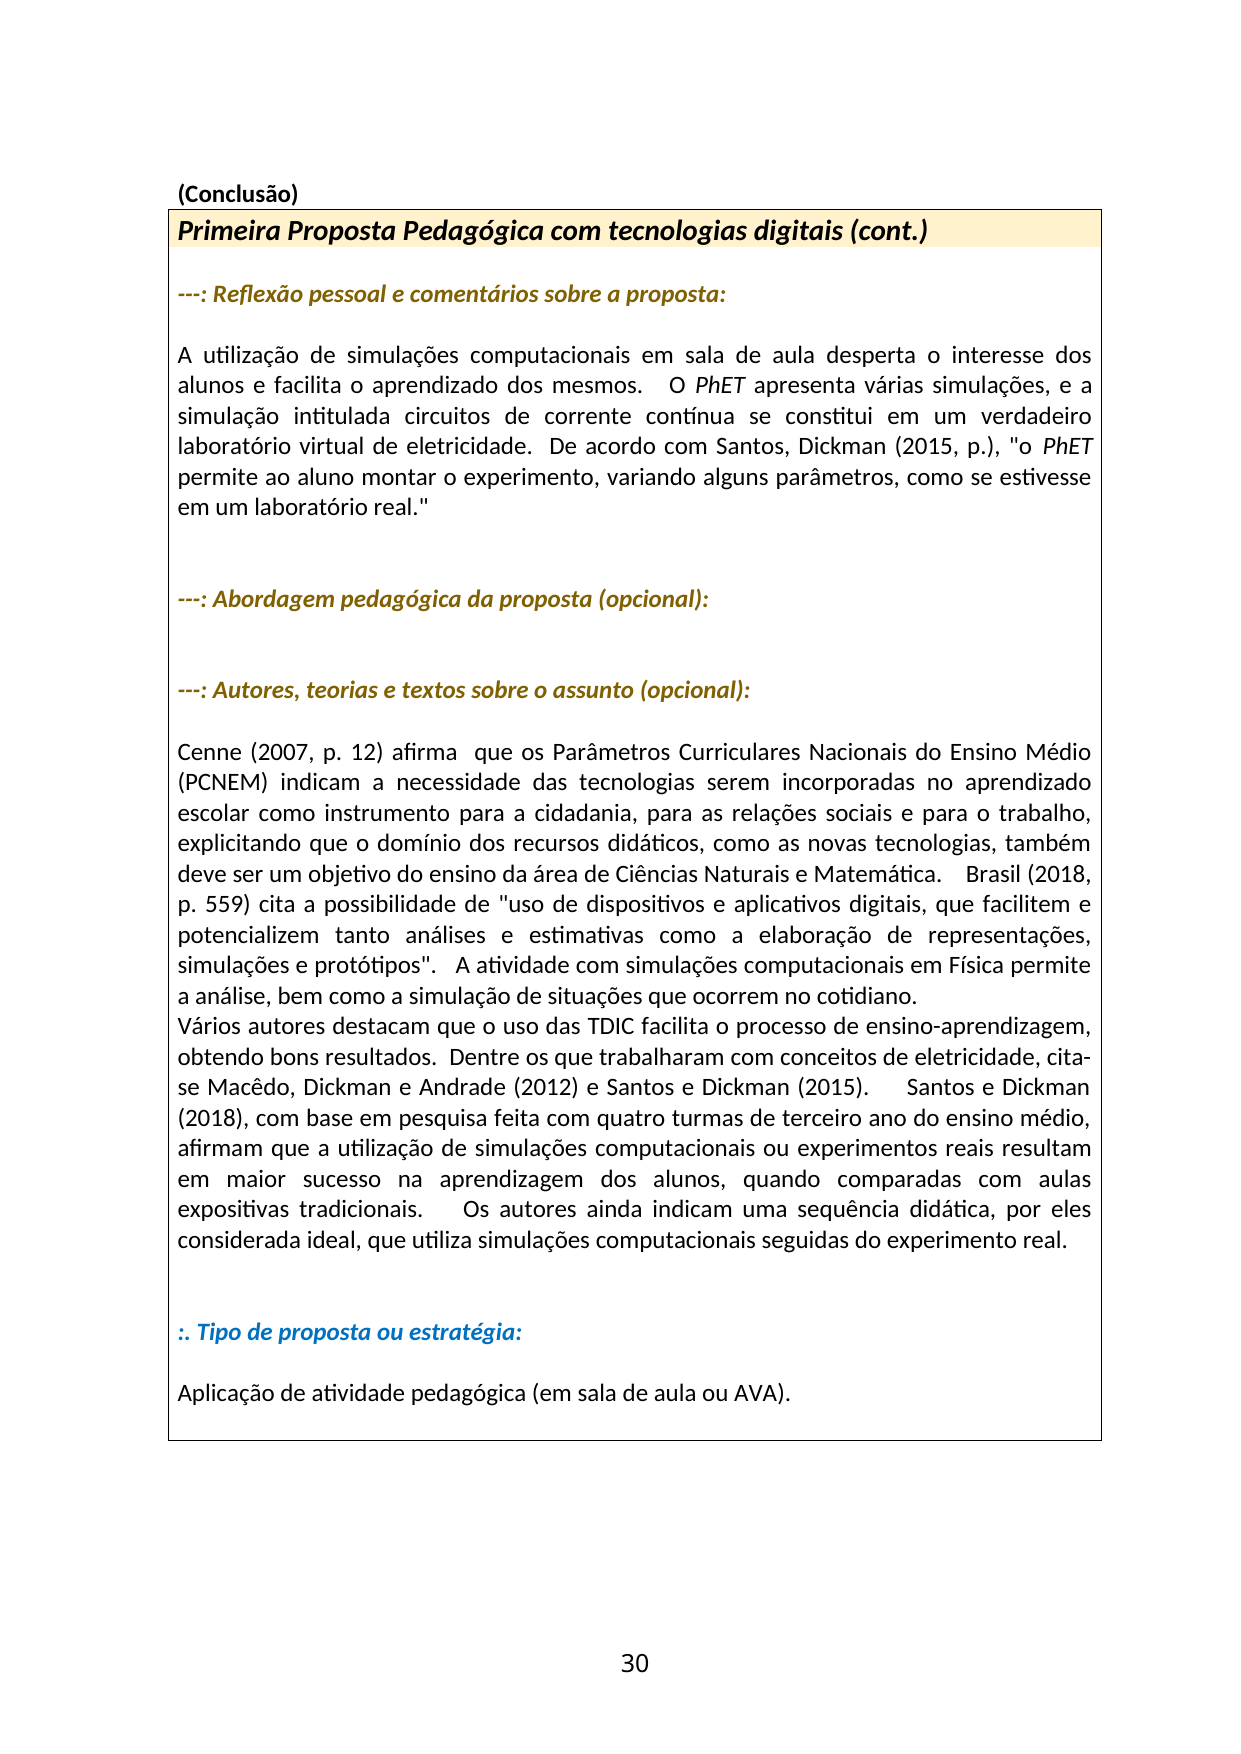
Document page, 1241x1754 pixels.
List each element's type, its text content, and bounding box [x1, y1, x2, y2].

text ---: Autores, teorias e textos sobre o assunto (opcional): [177, 675, 1093, 705]
text Cenne (2007, p. 12) afirma que os Parâmetros Curriculares Nacionais do Ensino Médio (PCNEM) indicam a necessidade das tecnologias serem incorporadas no aprendizado escolar como instrumento para a cidadania, para as relações sociais e para o trabalho, explicitando que o domínio dos recursos didáticos, como as novas tecnologias, também deve ser um objetivo do ensino da área de Ciências Naturais e Matemática. Brasil (2018, p. 559) cita a possibilidade de "uso de dispositivos e aplicativos digitais, que facilitem e potencializem tanto análises e estimativas como a elaboração de representações, simulações e protótipos". A atividade com simulações computacionais em Física permite a análise, bem como a simulação de situações que ocorrem no cotidiano. [177, 736, 1093, 1010]
text Primeira Proposta Pedagógica com tecnologias digitais (cont.) [169, 210, 1101, 247]
text :. Tipo de proposta ou estratégia: [177, 1316, 1093, 1346]
text ---: Abordagem pedagógica da proposta (opcional): [177, 583, 1093, 614]
text Aplicação de atividade pedagógica (em sala de aula ou AVA). [177, 1377, 1093, 1404]
text ---: Reflexão pessoal e comentários sobre a proposta: [177, 278, 1093, 308]
text A utilização de simulações computacionais em sala de aula desperta o interesse dos alunos e facilita o aprendizado dos mesmos. O PhET apresenta várias simulações, e a simulação intitulada circuitos de corrente contínua se constitui em um verdadeiro laboratório virtual de eletricidade. De acordo com Santos, Dickman (2015, p.), "o PhET permite ao aluno montar o experimento, variando alguns parâmetros, como se estivesse em um laboratório real." [177, 339, 1093, 522]
text Vários autores destacam que o uso das TDIC facilita o processo de ensino-aprendizagem, obtendo bons resultados. Dentre os que trabalharam com conceitos de eletricidade, cita-se Macêdo, Dickman e Andrade (2012) e Santos e Dickman (2015). Santos e Dickman (2018), com base em pesquisa feita com quatro turmas de terceiro ano do ensino médio, afirmam que a utilização de simulações computacionais ou experimentos reais resultam em maior sucesso na aprendizagem dos alunos, quando comparadas com aulas expositivas tradicionais. Os autores ainda indicam uma sequência didática, por eles considerada ideal, que utiliza simulações computacionais seguidas do experimento real. [177, 1010, 1093, 1254]
text (Conclusão) [177, 178, 1093, 209]
